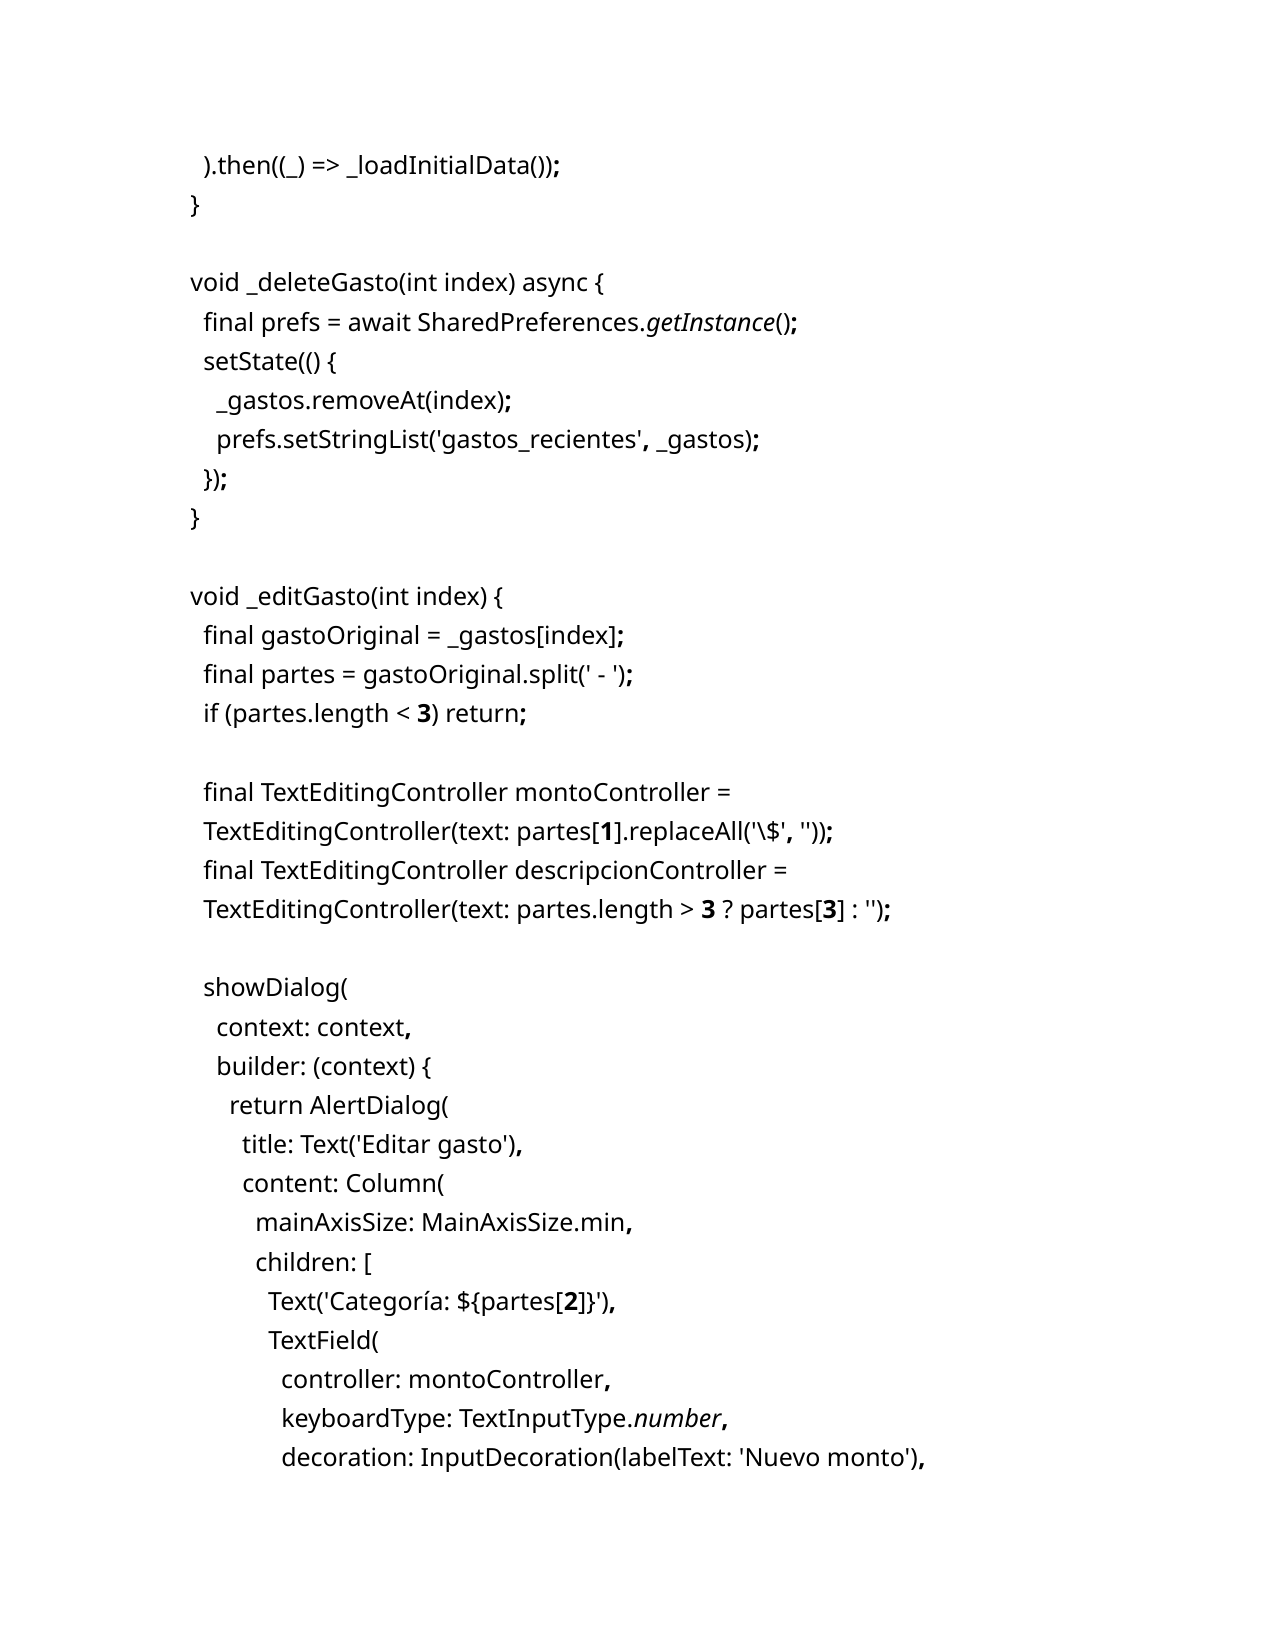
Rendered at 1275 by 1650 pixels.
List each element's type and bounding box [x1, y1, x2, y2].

text [177, 148, 1098, 1474]
